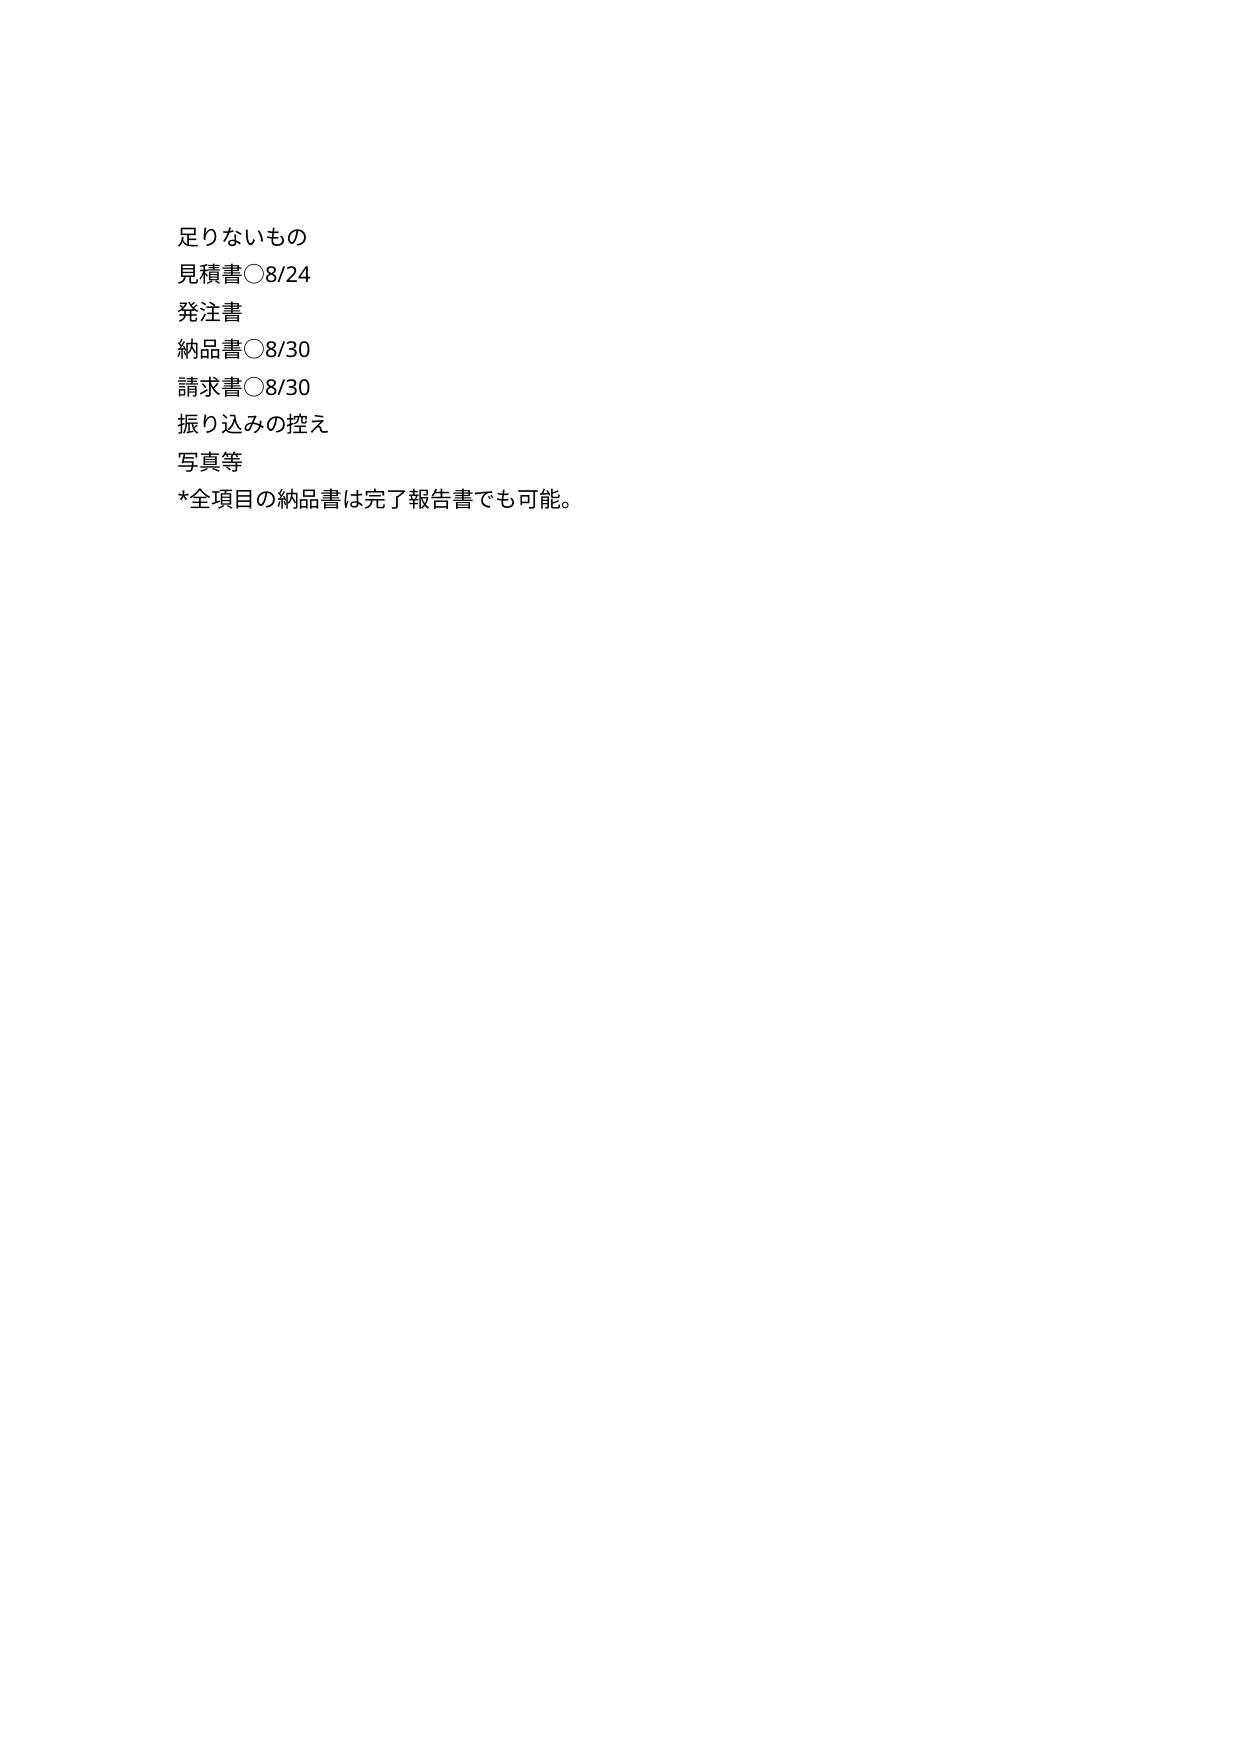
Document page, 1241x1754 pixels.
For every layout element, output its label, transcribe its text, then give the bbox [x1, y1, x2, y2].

text 写真等 [177, 442, 1063, 479]
subtitle 足りないもの [177, 217, 1063, 254]
text 見積書○8/24 [177, 254, 1063, 292]
text *全項目の納品書は完了報告書でも可能。 [177, 479, 1063, 517]
text 発注書 [177, 292, 1063, 329]
text 振り込みの控え [177, 404, 1063, 442]
text 請求書○8/30 [177, 367, 1063, 404]
text 納品書○8/30 [177, 329, 1063, 367]
